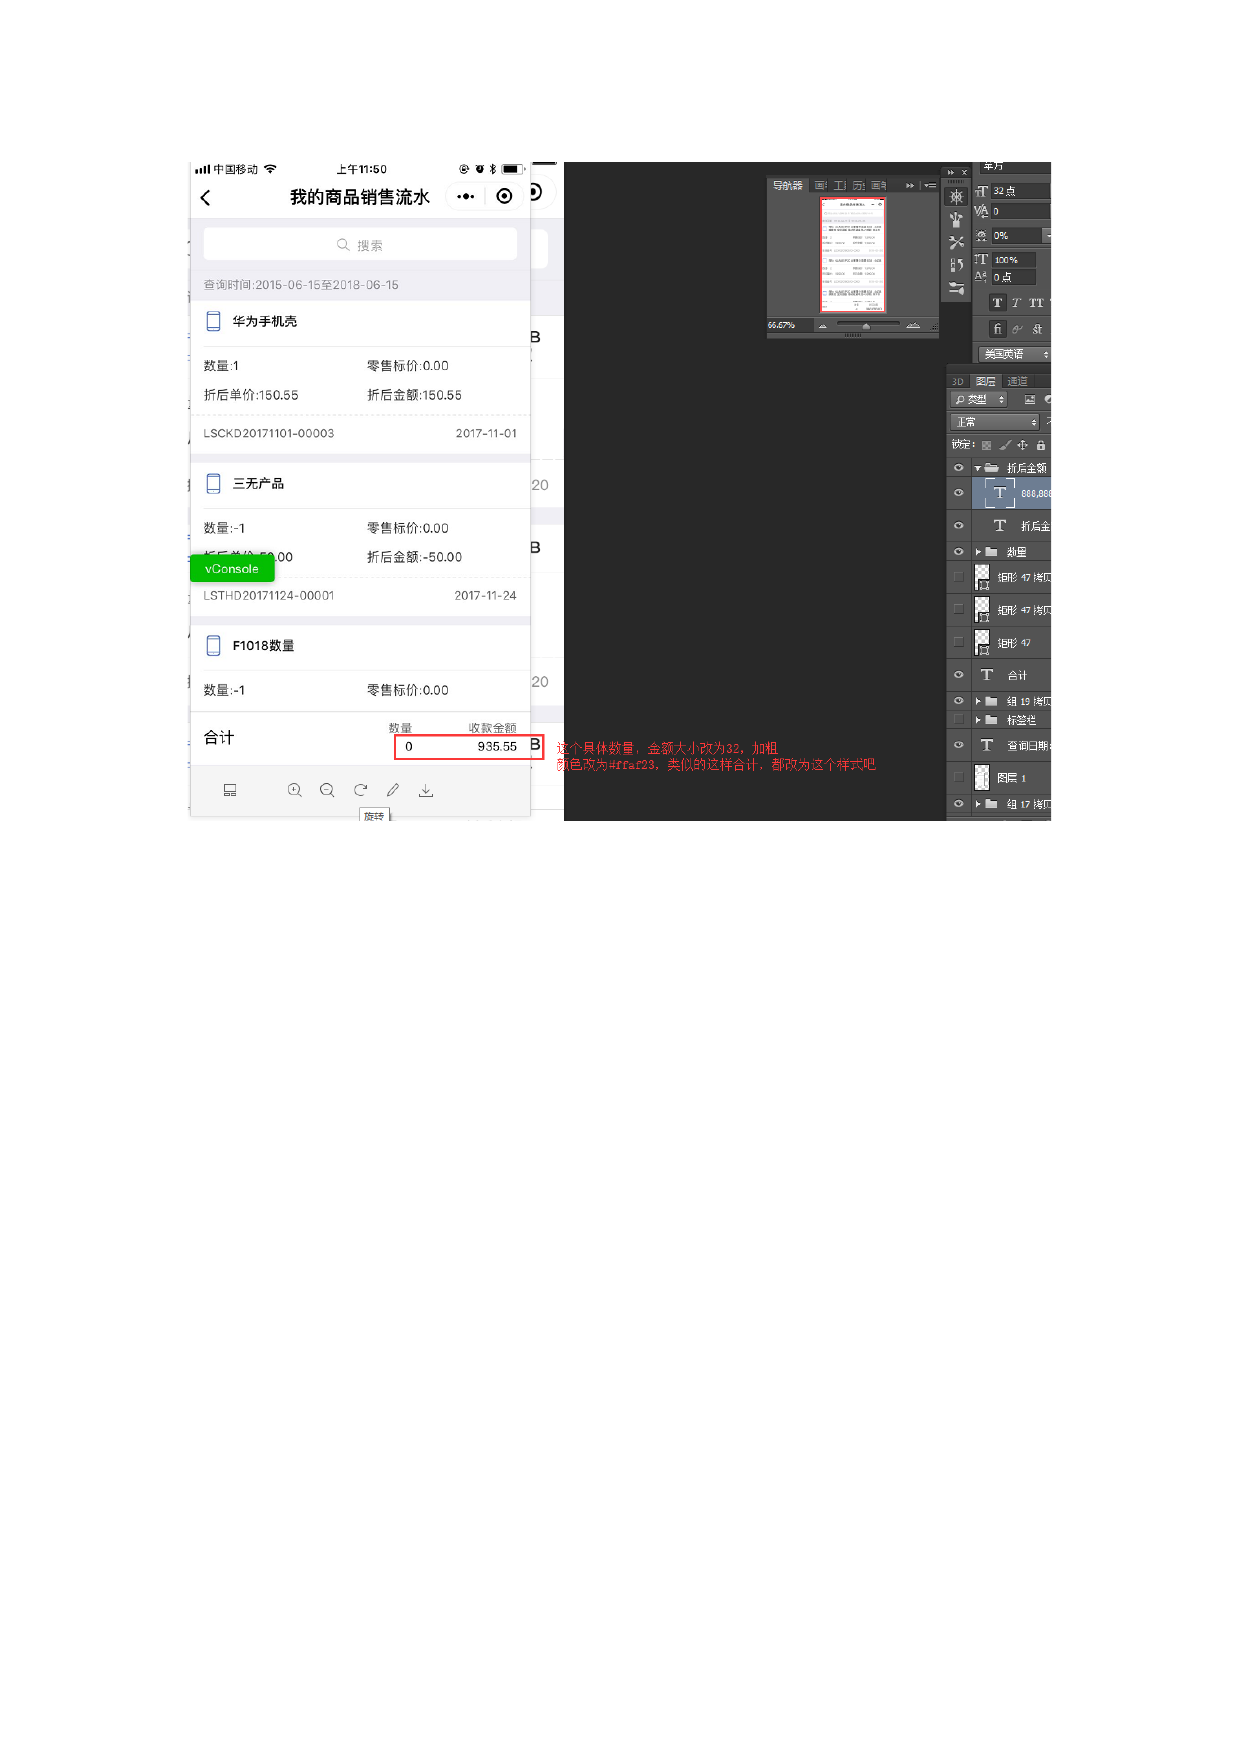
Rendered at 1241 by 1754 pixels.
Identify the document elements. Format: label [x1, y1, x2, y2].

picture [187, 162, 1052, 821]
